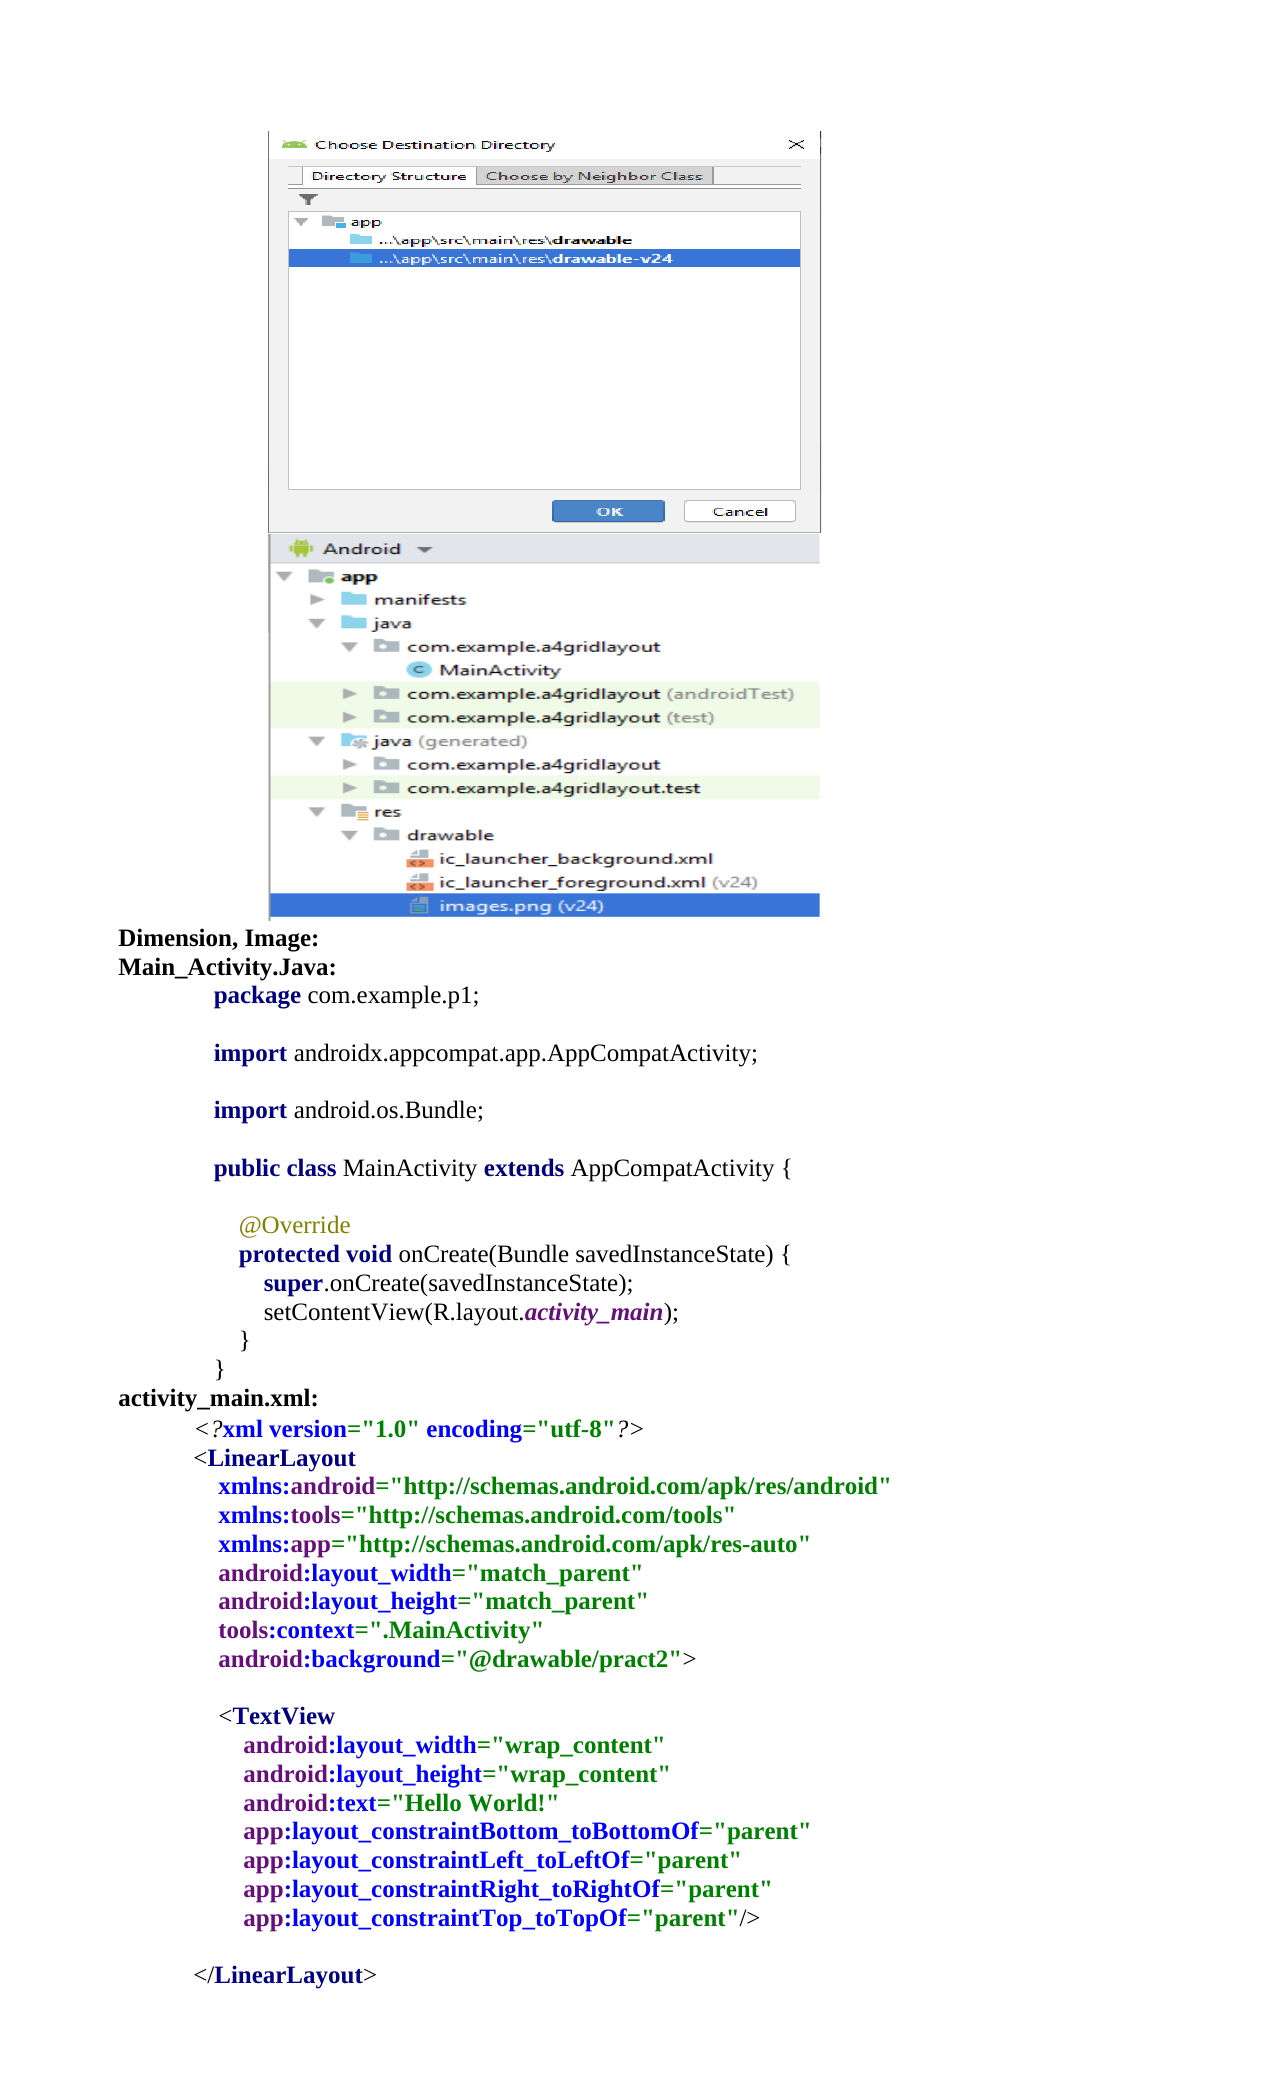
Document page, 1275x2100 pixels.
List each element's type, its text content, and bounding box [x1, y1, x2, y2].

picture [268, 131, 822, 533]
text <?xml version="1.0" encoding="utf-8"?> <LinearLayout xmlns:android="http://schemas.android.com/apk/res/android" xmlns:tools="http://schemas.android.com/tools" xmlns:app="http://schemas.android.com/apk/res-auto" android:layout_width="match_parent" android:layout_height="match_parent" tools:context=".MainActivity" android:background="@drawable/pract2"> <TextView android:layout_width="wrap_content" android:layout_height="wrap_content" android:text="Hello World!" app:layout_constraintBottom_toBottomOf="parent" app:layout_constraintLeft_toLeftOf="parent" app:layout_constraintRight_toRightOf="parent" app:layout_constraintTop_toTopOf="parent"/> </LinearLayout> [193, 1414, 1186, 1989]
text Main_Activity.Java: [118, 952, 1186, 980]
text Dimension, Image: [118, 923, 1186, 952]
text package com.example.p1; import androidx.appcompat.app.AppCompatActivity; import android.os.Bundle; public class MainActivity extends AppCompatActivity { @Override protected void onCreate(Bundle savedInstanceState) { super.onCreate(savedInstanceState); setContentView(R.layout.activity_main); } } [213, 980, 1186, 1383]
picture [268, 534, 820, 921]
text activity_main.xml: [118, 1383, 1186, 1412]
